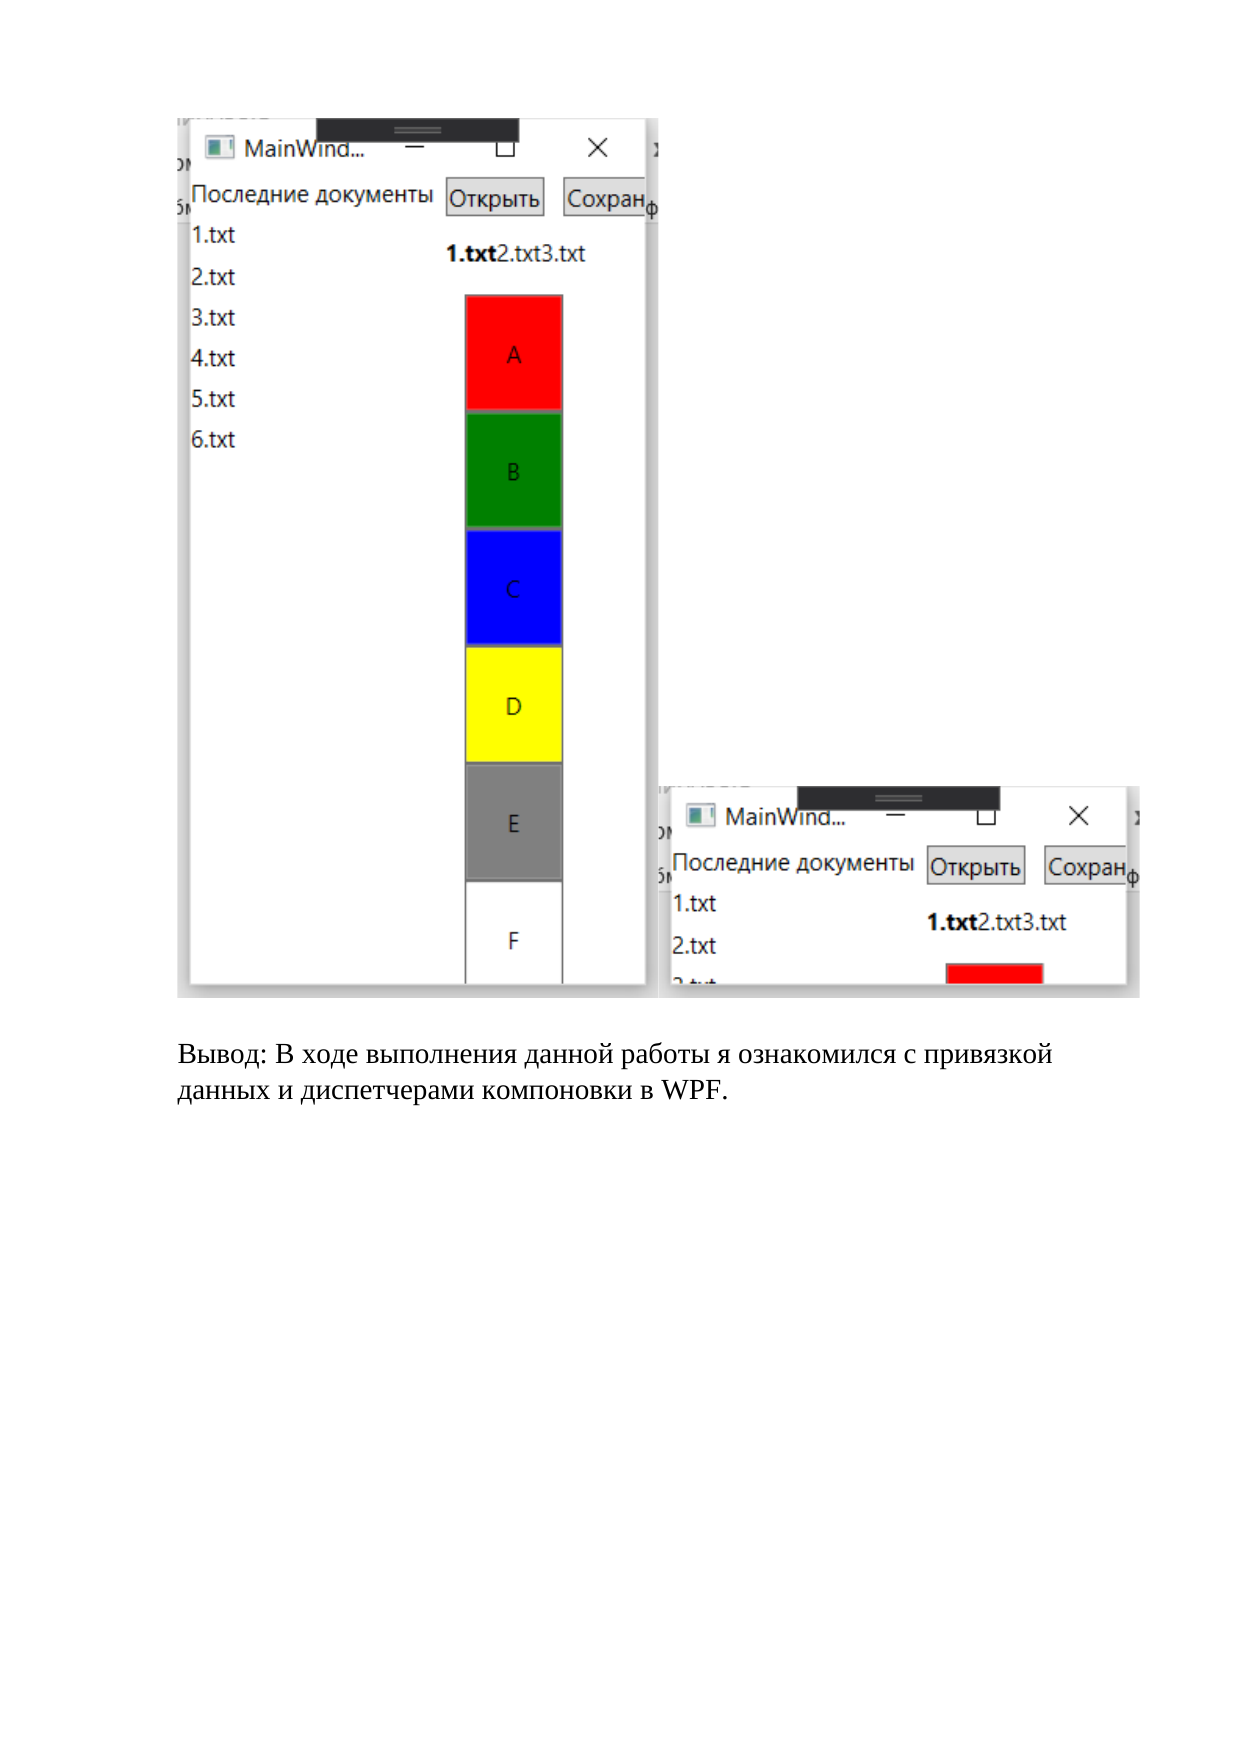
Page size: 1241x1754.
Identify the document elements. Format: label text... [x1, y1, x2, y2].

picture [177, 118, 1140, 998]
text Вывод: В ходе выполнения данной работы я ознакомился с привязкой данных и диспетчерами компоновки в WPF. [177, 1036, 1152, 1106]
